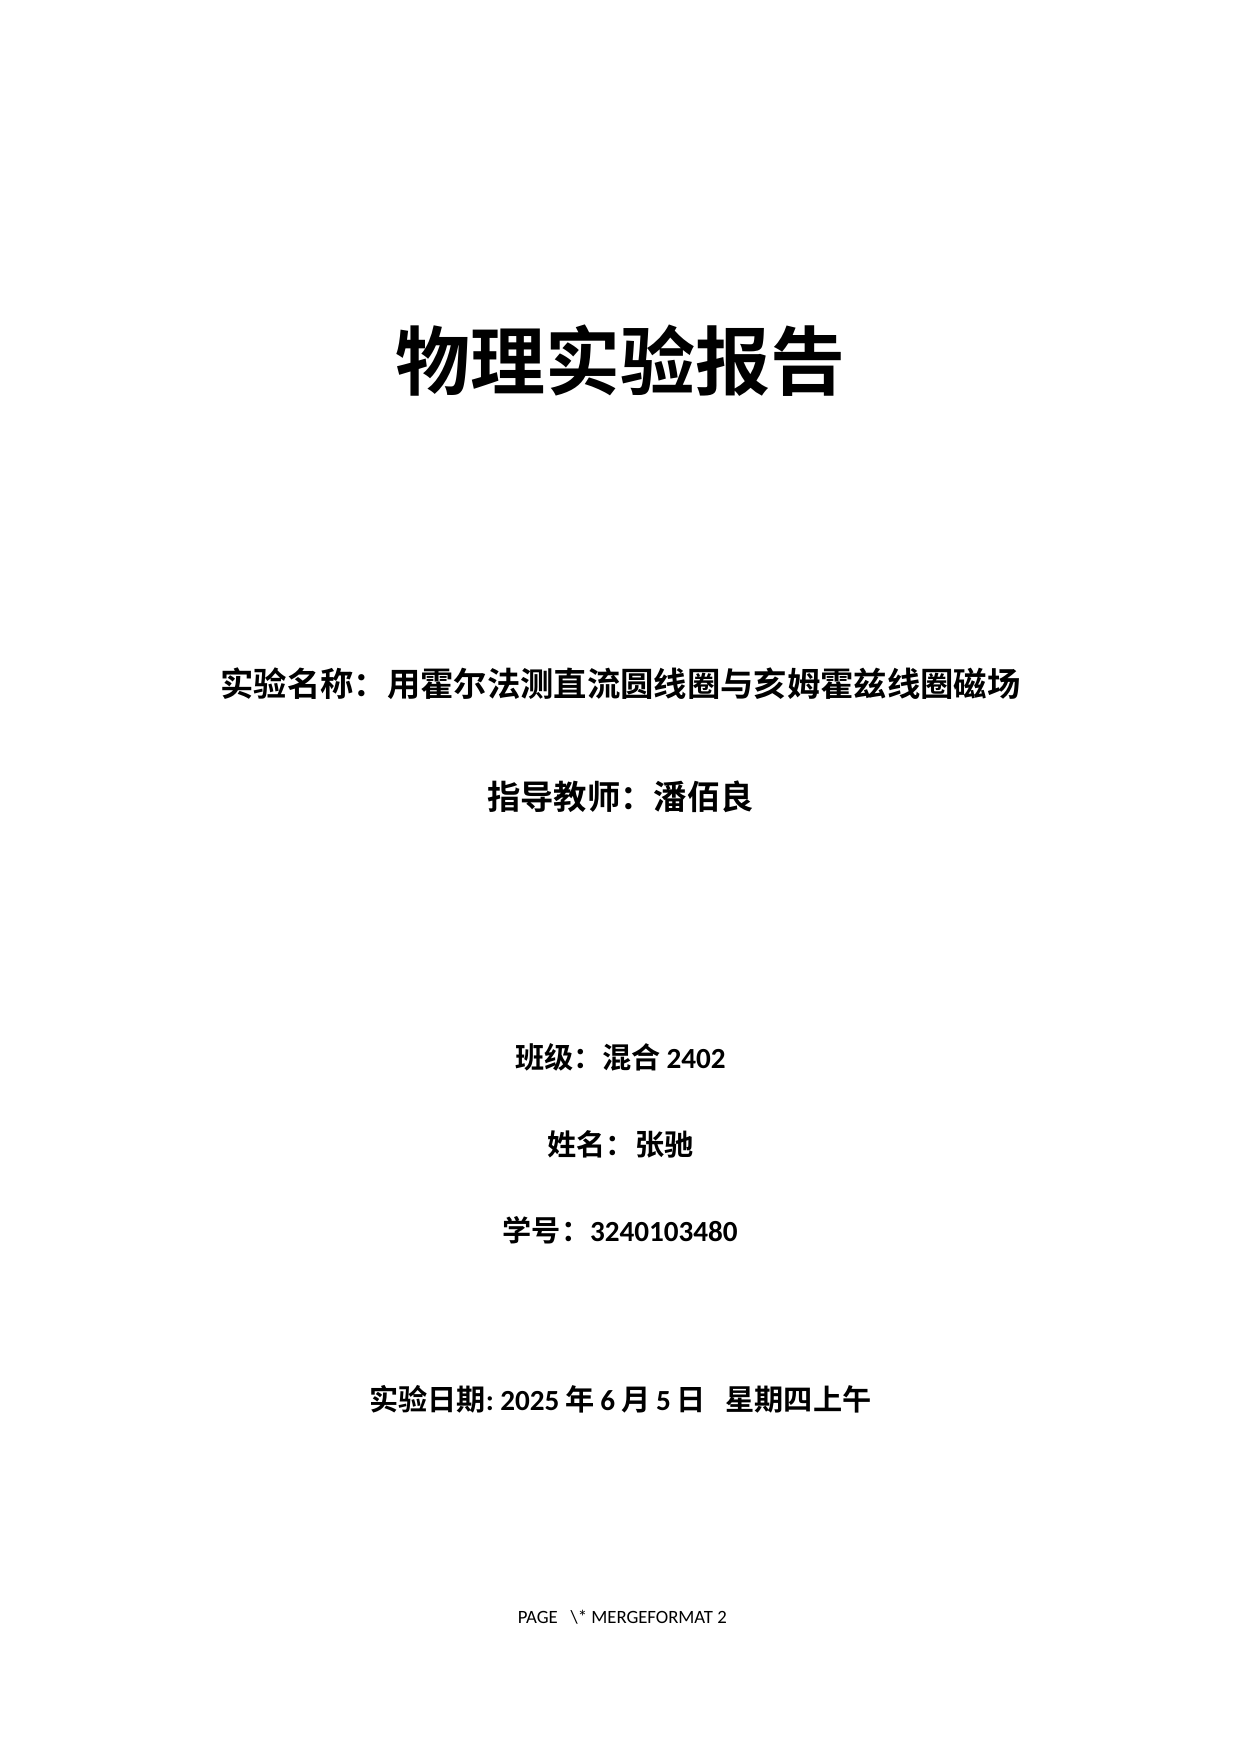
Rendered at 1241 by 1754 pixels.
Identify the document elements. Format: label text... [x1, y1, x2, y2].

text 物理实验报告 [112, 292, 1128, 422]
text 姓名：张驰 [112, 1110, 1128, 1175]
text 实验日期: 2025年6月5日 星期四上午 [112, 1365, 1128, 1430]
text 实验名称：用霍尔法测直流圆线圈与亥姆霍兹线圈磁场 [112, 649, 1128, 714]
text 指导教师：潘佰良 [112, 763, 1128, 828]
text 学号：3240103480 [112, 1196, 1128, 1261]
text 班级：混合2402 [112, 1024, 1128, 1089]
